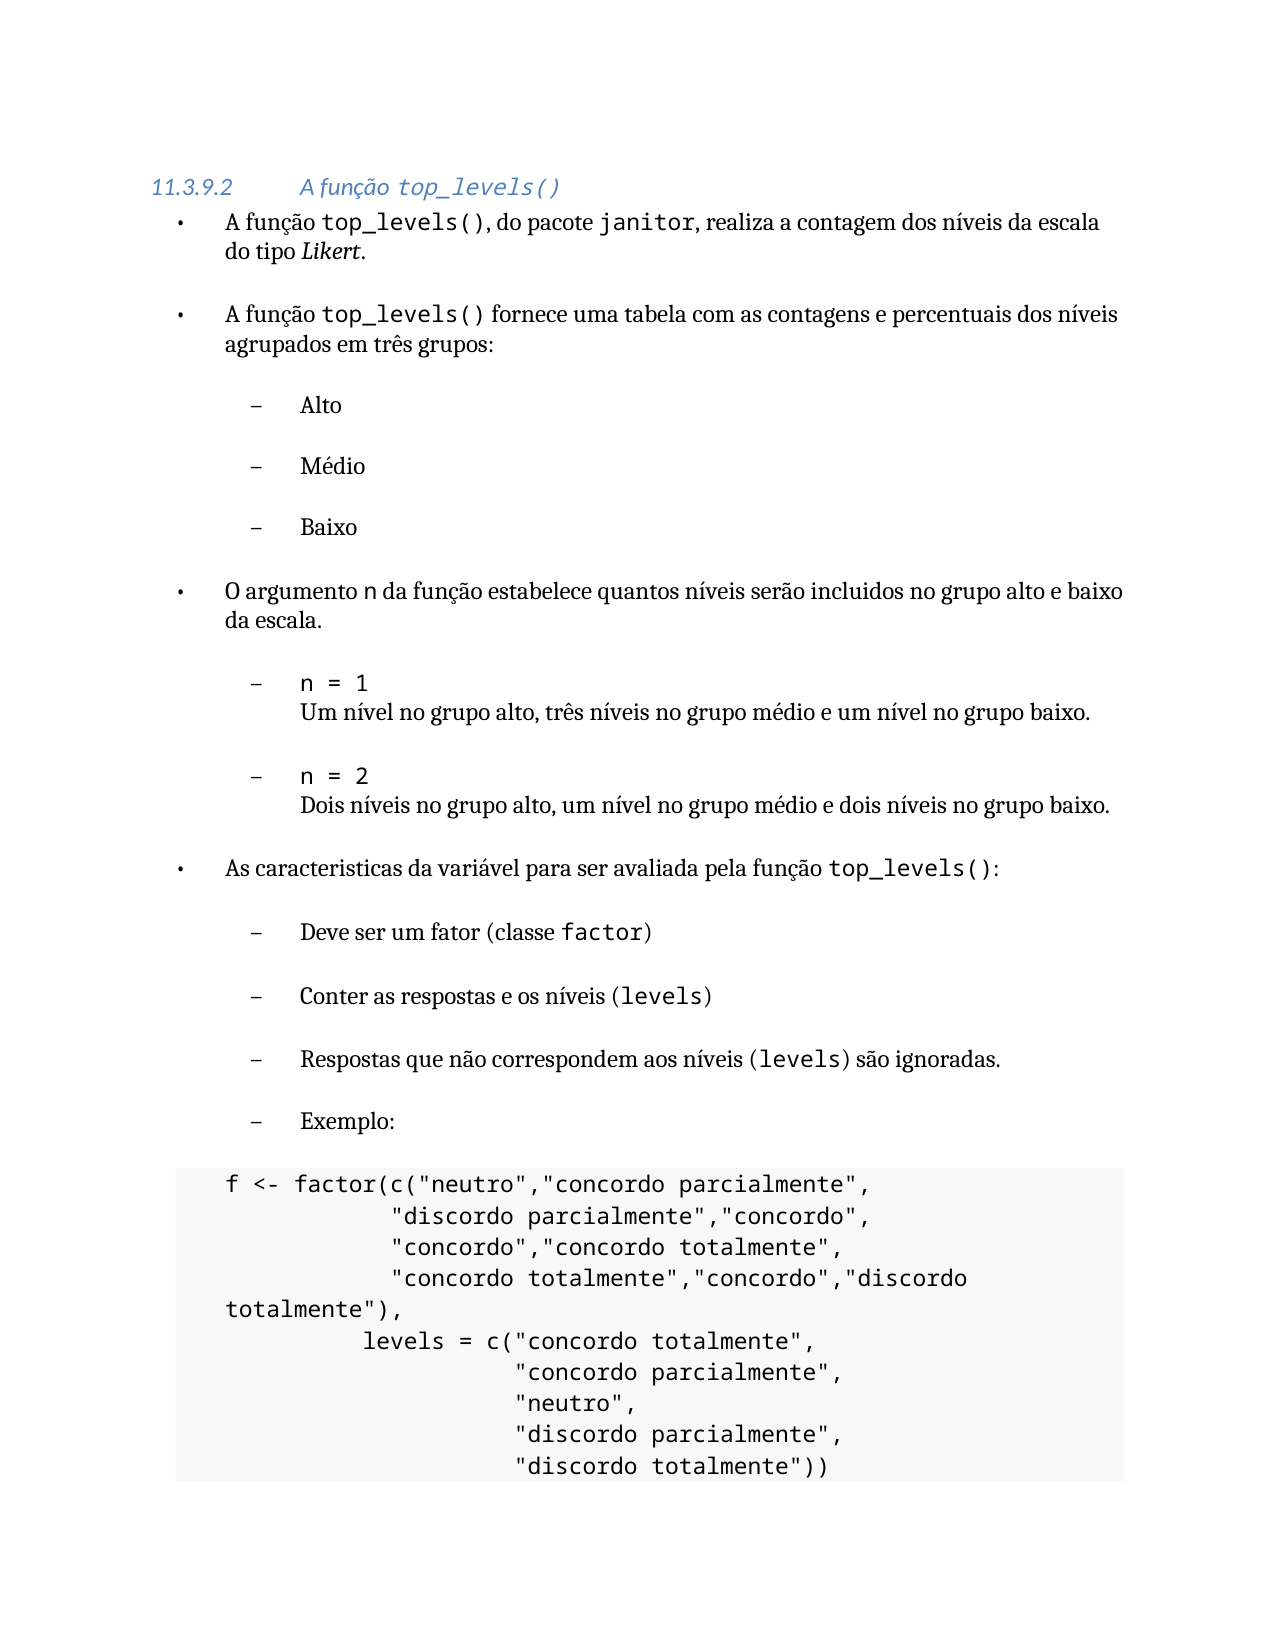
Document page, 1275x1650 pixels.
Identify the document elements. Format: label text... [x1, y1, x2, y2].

list Baixo [250, 513, 1125, 571]
list As caracteristicas da variável para ser avaliada pela função top_levels(): [175, 852, 1125, 912]
list Respostas que não correspondem aos níveis (levels) são ignoradas. [250, 1043, 1125, 1103]
subtitle 11.3.9.2 A função top_levels() [150, 171, 1125, 202]
list n = 2 Dois níveis no grupo alto, um nível no grupo médio e dois níveis no grupo baixo. [250, 759, 1125, 848]
list O argumento n da função estabelece quantos níveis serão incluidos no grupo alto e baixo da escala. [175, 574, 1125, 663]
list n = 1 Um nível no grupo alto, três níveis no grupo médio e um nível no grupo baixo. [250, 667, 1125, 756]
list f <- factor(c("neutro","concordo parcialmente", "discordo parcialmente","concordo", "concordo","concordo totalmente", "concordo totalmente","concordo","discordo totalmente"), levels = c("concordo totalmente", "concordo parcialmente", "neutro", "discordo parcialmente", "discordo totalmente")) [175, 1168, 1125, 1481]
list Alto [250, 391, 1125, 448]
list A função top_levels() fornece uma tabela com as contagens e percentuais dos níveis agrupados em três grupos: [175, 298, 1125, 387]
list A função top_levels(), do pacote janitor, realiza a contagem dos níveis da escala do tipo Likert. [175, 206, 1125, 294]
list Exemplo: [250, 1107, 1125, 1164]
list Conter as respostas e os níveis (levels) [250, 979, 1125, 1039]
list Deve ser um fator (classe factor) [250, 916, 1125, 976]
list Médio [250, 452, 1125, 509]
